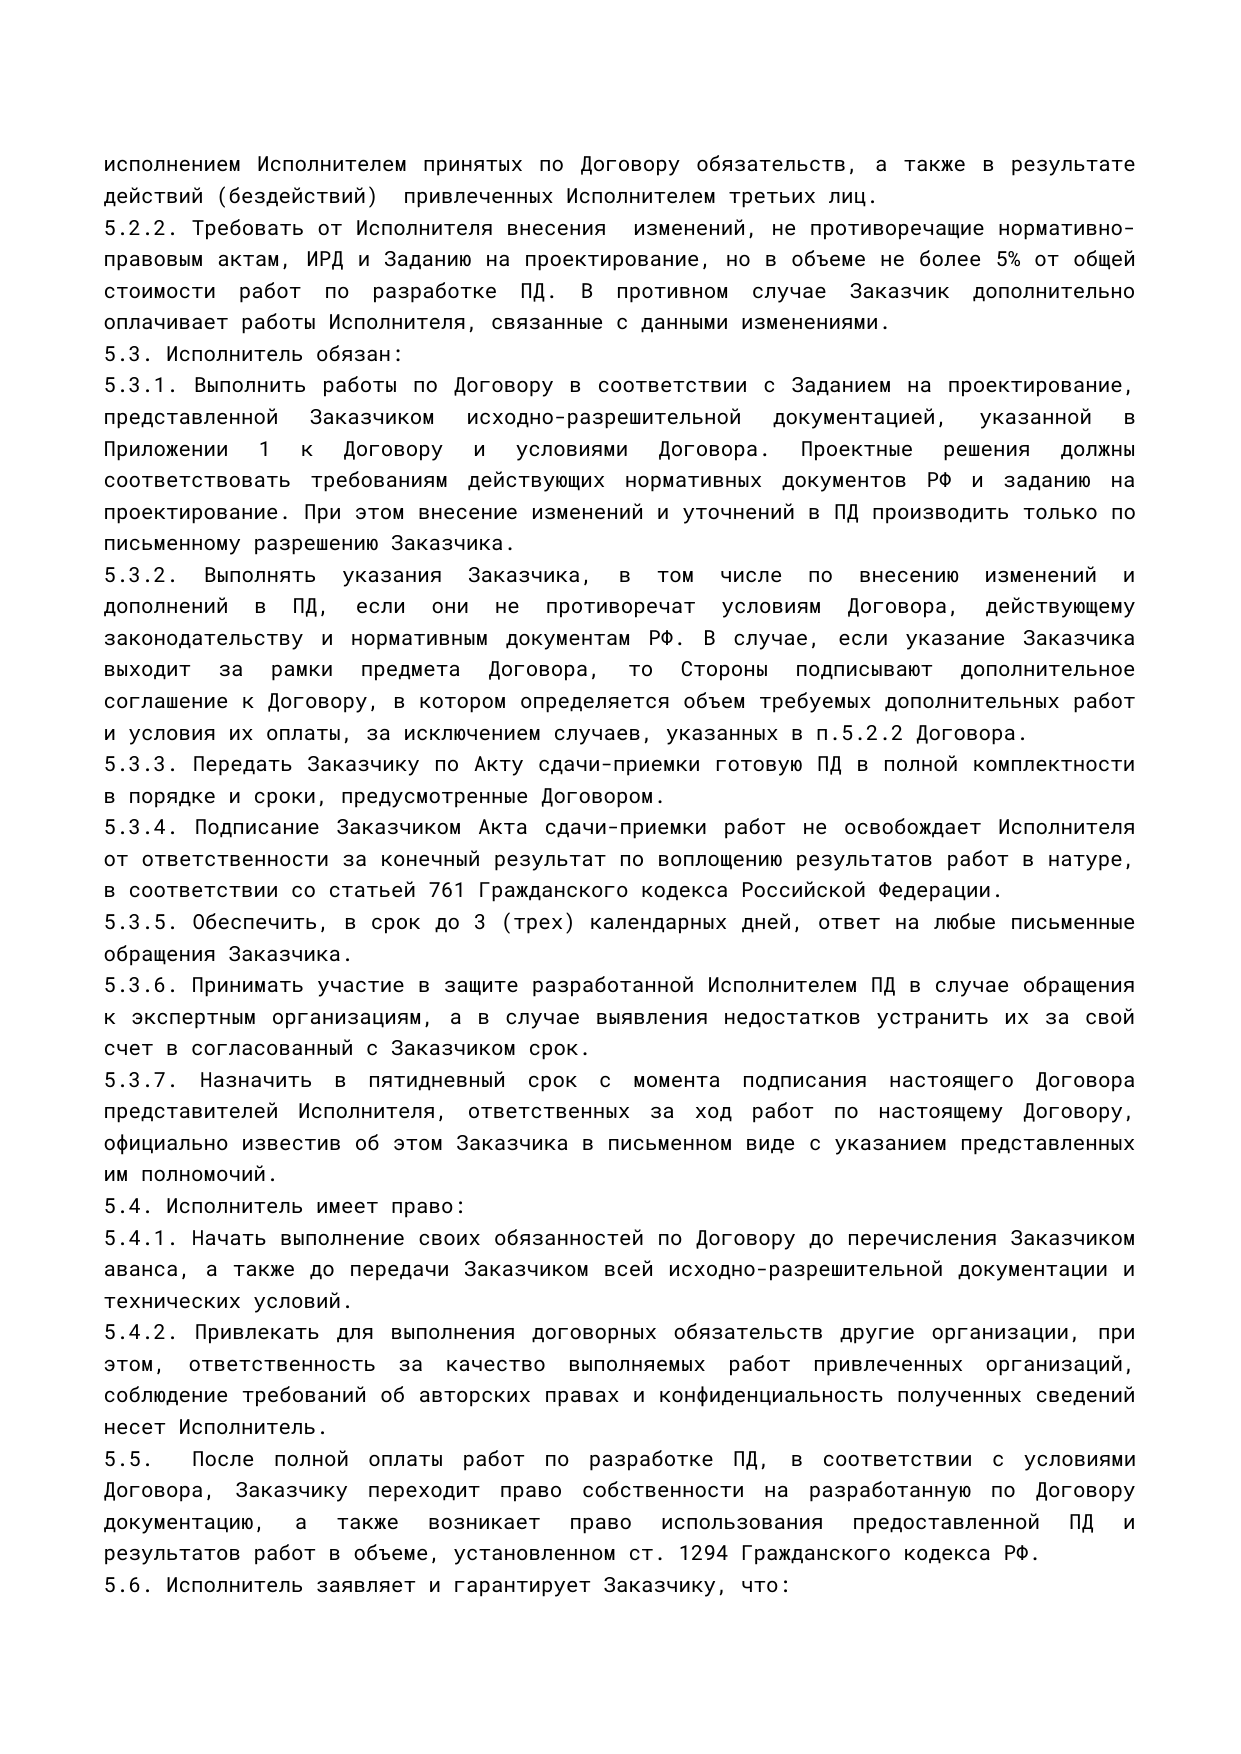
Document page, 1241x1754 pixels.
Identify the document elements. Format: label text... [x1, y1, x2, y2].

text 5.3.4. Подписание Заказчиком Акта сдачи-приемки работ не освобождает Исполнителя от ответственности за конечный результат по воплощению результатов работ в натуре, в соответствии со статьей 761 Гражданского кодекса Российской Федерации. [103, 813, 1136, 903]
text 5.3.2. Выполнять указания Заказчика, в том числе по внесению изменений и дополнений в ПД, если они не противоречат условиям Договора, действующему законодательству и нормативным документам РФ. В случае, если указание Заказчика выходит за рамки предмета Договора, то Стороны подписывают дополнительное соглашение к Договору, в котором определяется объем требуемых дополнительных работ и условия их оплаты, за исключением случаев, указанных в п.5.2.2 Договора. [103, 560, 1136, 746]
text 5.3.6. Принимать участие в защите разработанной Исполнителем ПД в случае обращения к экспертным организациям, а в случае выявления недостатков устранить их за свой счет в согласованный с Заказчиком срок. [103, 971, 1136, 1061]
text 5.4.2. Привлекать для выполнения договорных обязательств другие организации, при этом, ответственность за качество выполняемых работ привлеченных организаций, соблюдение требований об авторских правах и конфиденциальность полученных сведений несет Исполнитель. [103, 1318, 1136, 1440]
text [103, 150, 1136, 209]
text 5.5. После полной оплаты работ по разработке ПД, в соответствии с условиями Договора, Заказчику переходит право собственности на разработанную по Договору документацию, а также возникает право использования предоставленной ПД и результатов работ в объеме, установленном ст. 1294 Гражданского кодекса РФ. [103, 1444, 1136, 1566]
text 5.6. Исполнитель заявляет и гарантирует Заказчику, что: [103, 1570, 1136, 1598]
text 5.4. Исполнитель имеет право: [103, 1192, 1136, 1219]
text 5.3. Исполнитель обязан: [103, 339, 1136, 367]
text 5.3.1. Выполнить работы по Договору в соответствии с Заданием на проектирование, представленной Заказчиком исходно-разрешительной документацией, указанной в Приложении 1 к Договору и условиями Договора. Проектные решения должны соответствовать требованиям действующих нормативных документов РФ и заданию на проектирование. При этом внесение изменений и уточнений в ПД производить только по письменному разрешению Заказчика. [103, 371, 1136, 556]
text 5.3.7. Назначить в пятидневный срок с момента подписания настоящего Договора представителей Исполнителя, ответственных за ход работ по настоящему Договору, официально известив об этом Заказчика в письменном виде с указанием представленных им полномочий. [103, 1065, 1136, 1187]
text 5.2.2. Требовать от Исполнителя внесения изменений, не противоречащие нормативно-правовым актам, ИРД и Заданию на проектирование, но в объеме не более 5% от общей стоимости работ по разработке ПД. В противном случае Заказчик дополнительно оплачивает работы Исполнителя, связанные с данными изменениями. [103, 213, 1136, 335]
text 5.3.5. Обеспечить, в срок до 3 (трех) календарных дней, ответ на любые письменные обращения Заказчика. [103, 907, 1136, 967]
text 5.3.3. Передать Заказчику по Акту сдачи-приемки готовую ПД в полной комплектности в порядке и сроки, предусмотренные Договором. [103, 750, 1136, 809]
text 5.4.1. Начать выполнение своих обязанностей по Договору до перечисления Заказчиком аванса, а также до передачи Заказчиком всей исходно-разрешительной документации и технических условий. [103, 1223, 1136, 1314]
